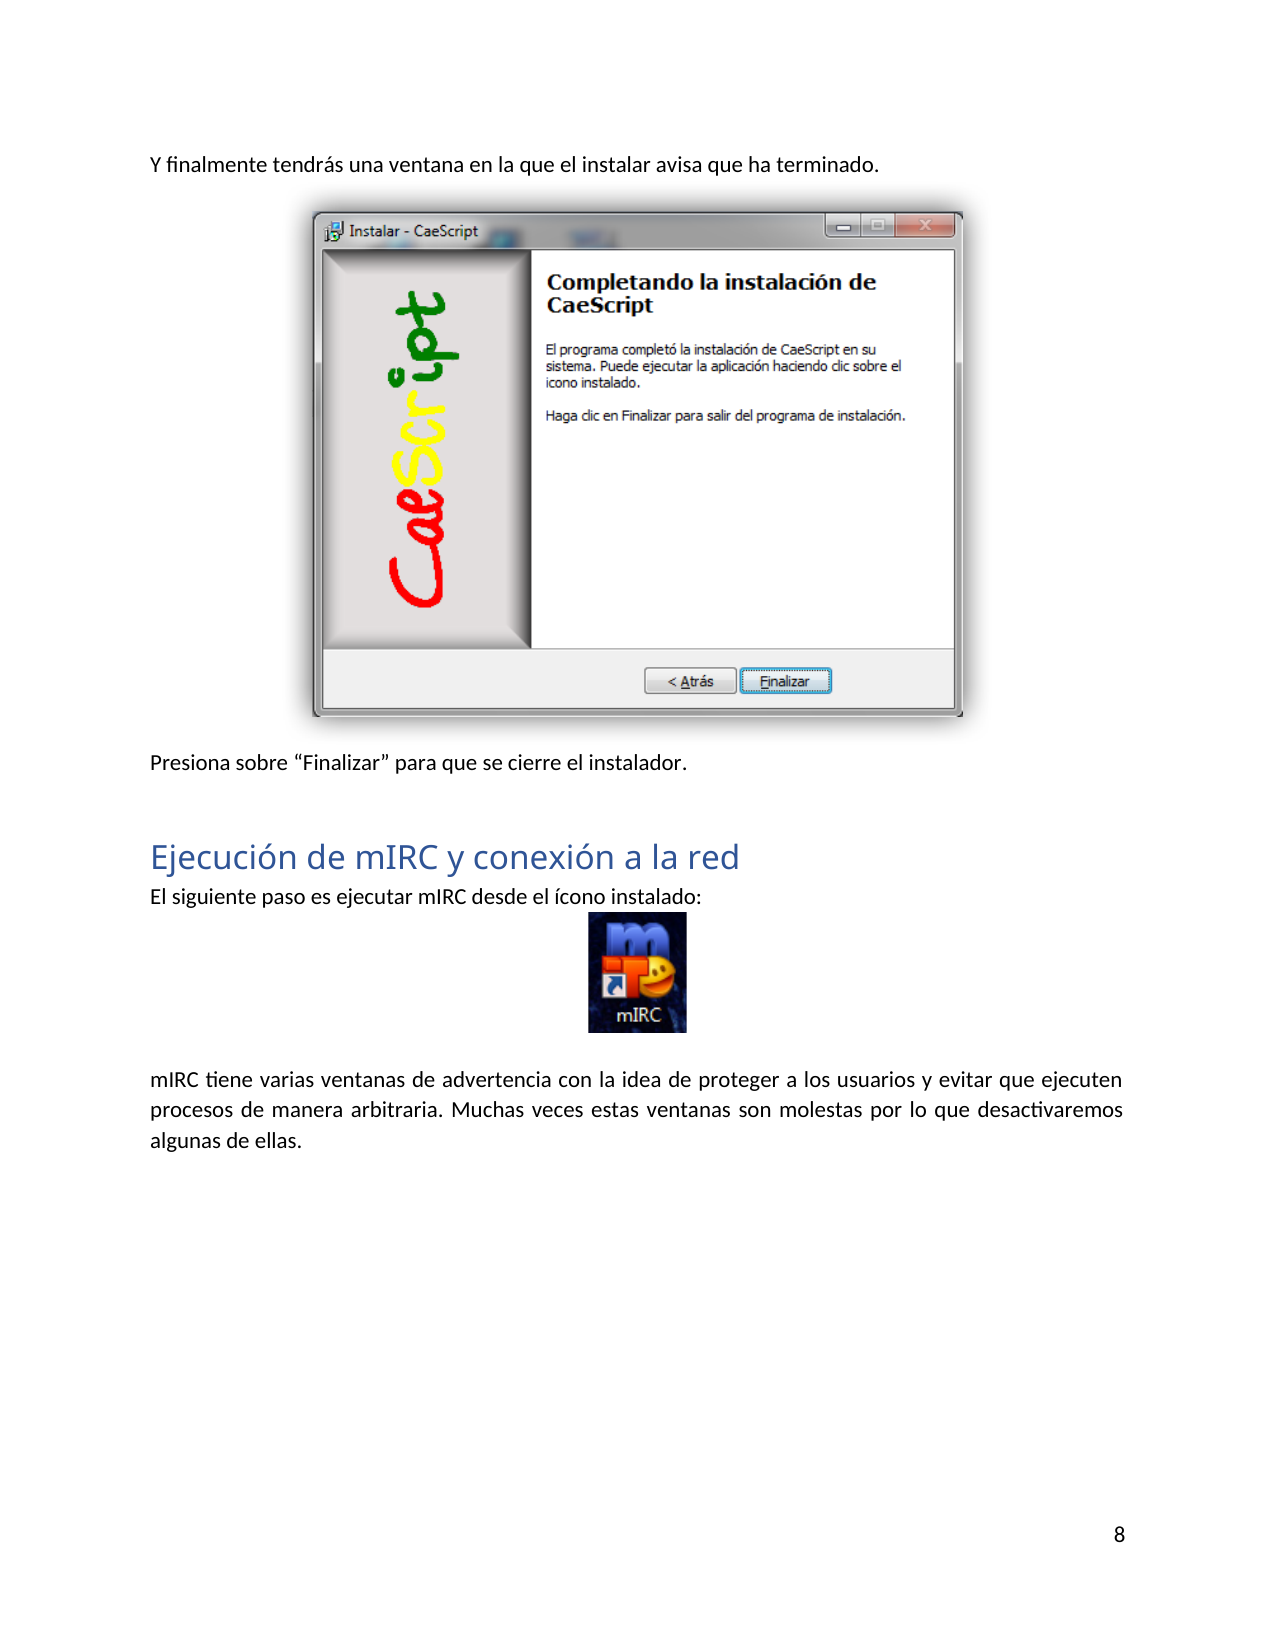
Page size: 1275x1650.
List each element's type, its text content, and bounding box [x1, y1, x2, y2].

picture [588, 912, 687, 1033]
subtitle Ejecución de mIRC y conexión a la red [150, 833, 1125, 879]
text Presiona sobre “Finalizar” para que se cierre el instalador. [150, 748, 1125, 776]
picture [312, 211, 963, 717]
text El siguiente paso es ejecutar mIRC desde el ícono instalado: [150, 882, 1125, 911]
text Y finalmente tendrás una ventana en la que el instalar avisa que ha terminado. [150, 150, 1125, 178]
text mIRC tiene varias ventanas de advertencia con la idea de proteger a los usuarios y evitar que ejecuten procesos de manera arbitraria. Muchas veces estas ventanas son molestas por lo que desactivaremos algunas de ellas. [150, 1065, 1125, 1154]
